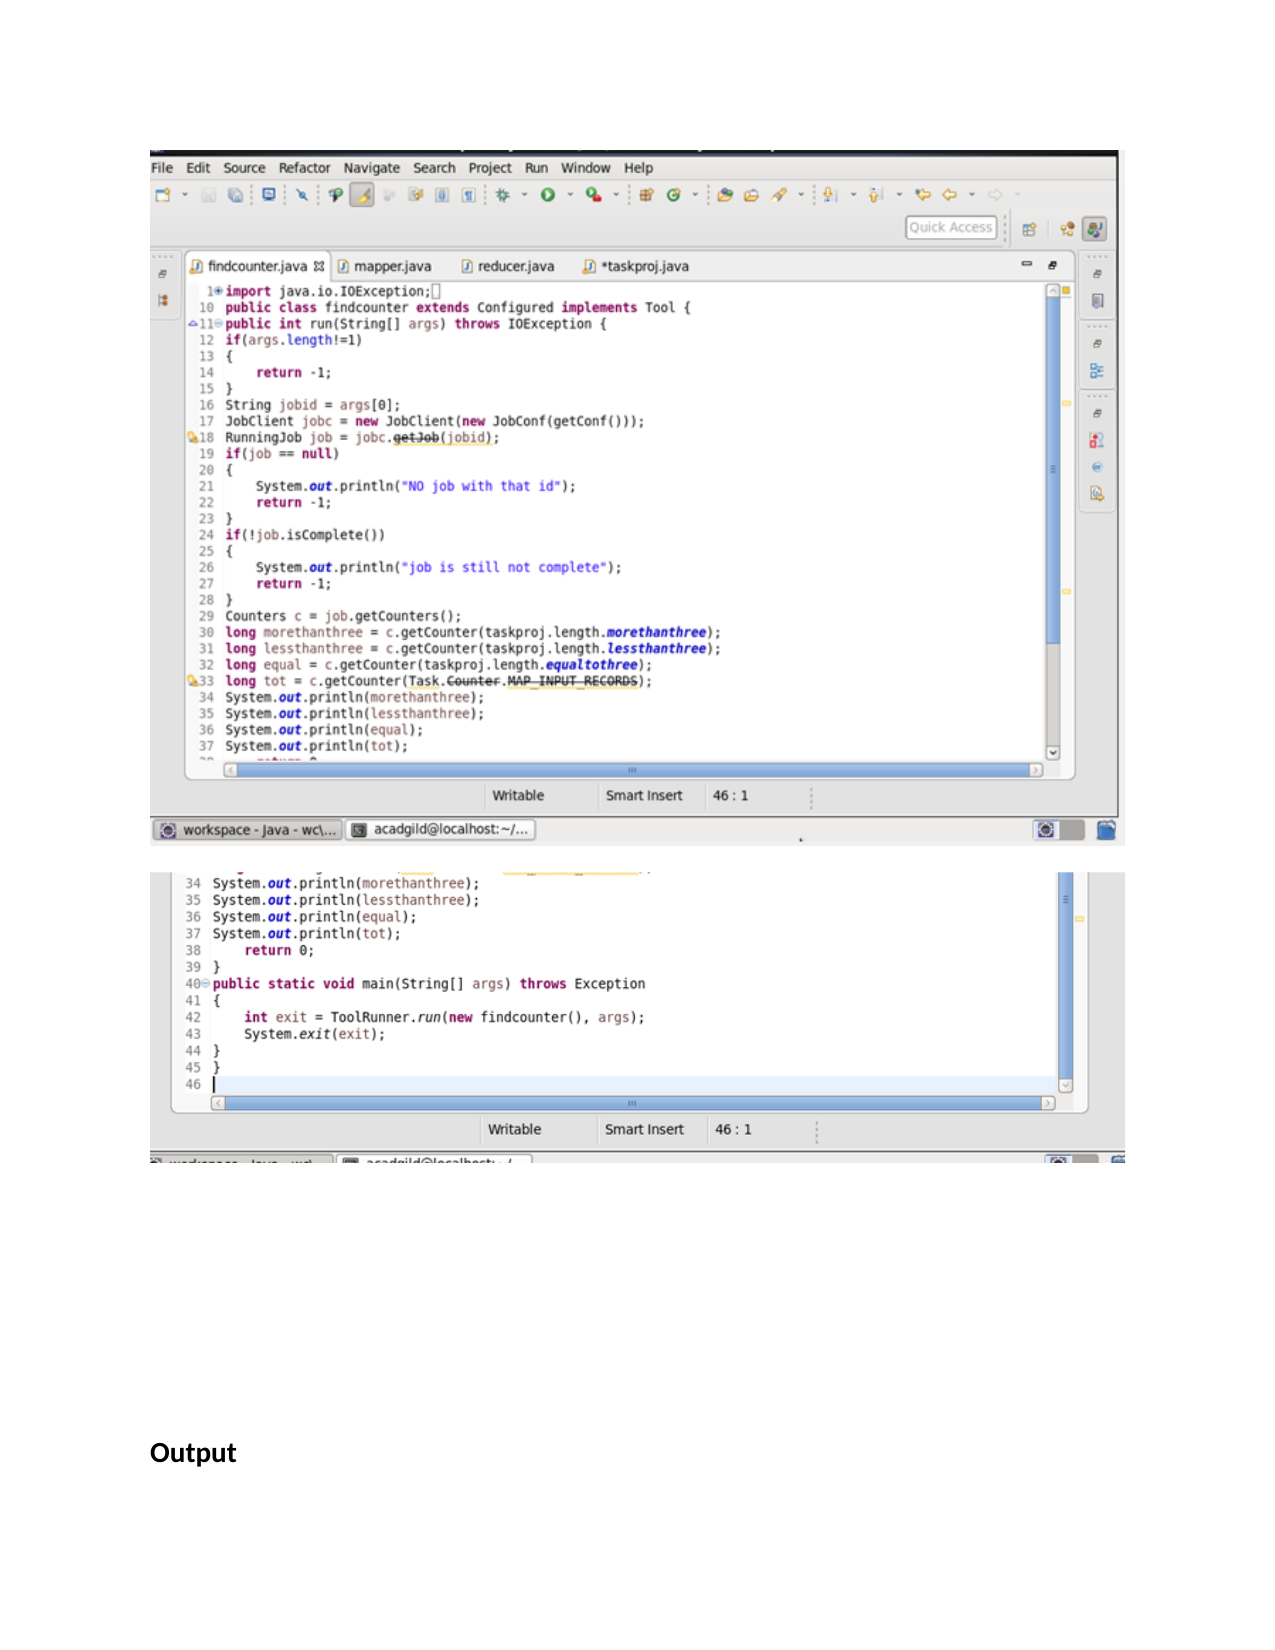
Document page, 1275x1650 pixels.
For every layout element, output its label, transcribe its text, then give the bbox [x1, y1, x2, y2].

text Output [150, 1434, 1125, 1470]
picture [150, 150, 1125, 846]
picture [150, 870, 1125, 1163]
